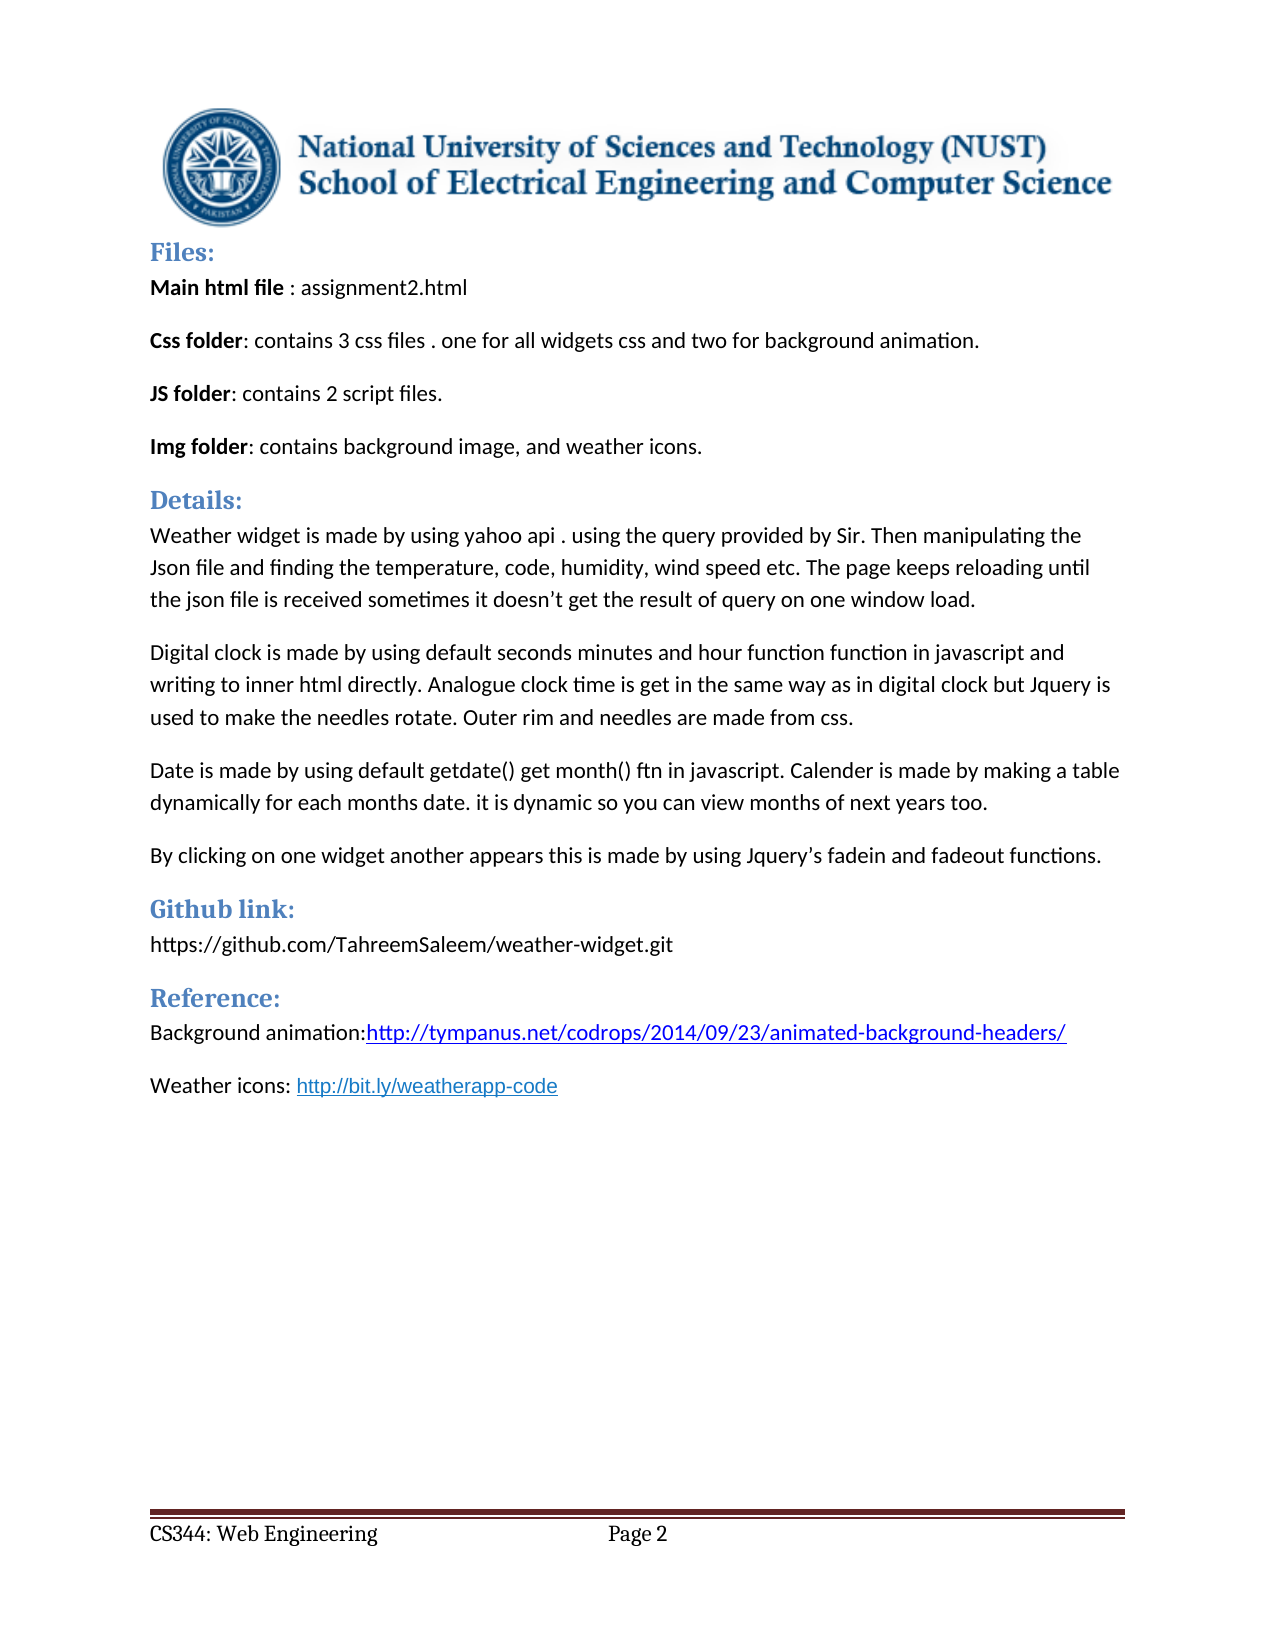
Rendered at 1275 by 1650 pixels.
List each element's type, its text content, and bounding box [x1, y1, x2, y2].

text Weather icons: http://bit.ly/weatherapp-code [150, 1071, 1125, 1099]
text Digital clock is made by using default seconds minutes and hour function function in javascript and writing to inner html directly. Analogue clock time is get in the same way as in digital clock but Jquery is used to make the needles rotate. Outer rim and needles are made from css. [150, 638, 1125, 731]
subtitle Github link: [150, 894, 1125, 925]
text Img folder: contains background image, and weather icons. [150, 432, 1125, 460]
subtitle Details: [150, 485, 1125, 516]
text https://github.com/TahreemSaleem/weather-widget.git [150, 930, 1125, 958]
text Date is made by using default getdate() get month() ftn in javascript. Calender is made by making a table dynamically for each months date. it is dynamic so you can view months of next years too. [150, 756, 1125, 816]
text Main html file : assignment2.html [150, 273, 1125, 301]
text Background animation:http://tympanus.net/codrops/2014/09/23/animated-background-headers/ [150, 1018, 1125, 1046]
subtitle Reference: [150, 983, 1125, 1014]
text JS folder: contains 2 script files. [150, 379, 1125, 407]
text Css folder: contains 3 css files . one for all widgets css and two for background animation. [150, 326, 1125, 354]
text By clicking on one widget another appears this is made by using Jquery’s fadein and fadeout functions. [150, 841, 1125, 869]
text Weather widget is made by using yahoo api . using the query provided by Sir. Then manipulating the Json file and finding the temperature, code, humidity, wind speed etc. The page keeps reloading until the json file is received sometimes it doesn’t get the result of query on one window load. [150, 521, 1125, 613]
subtitle Files: [150, 238, 1125, 268]
picture [150, 103, 1125, 238]
